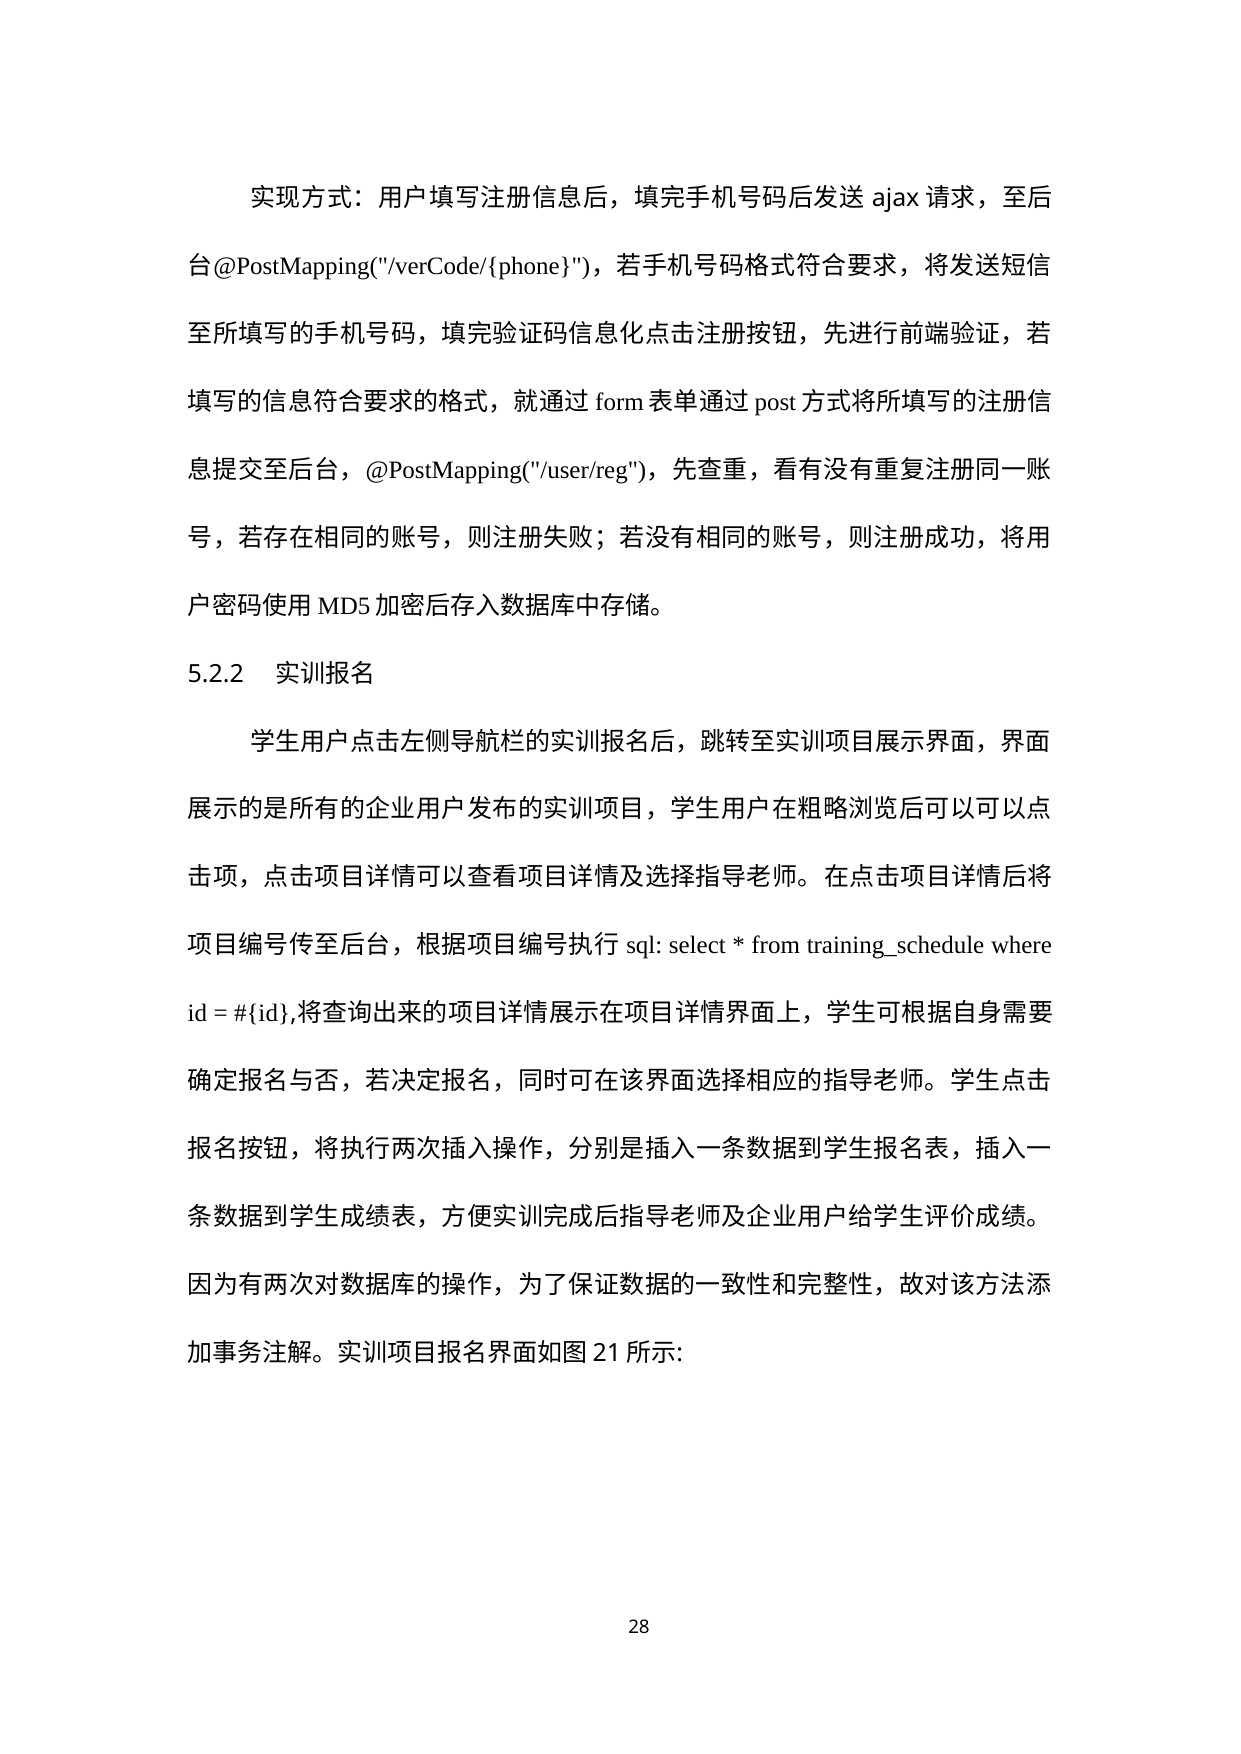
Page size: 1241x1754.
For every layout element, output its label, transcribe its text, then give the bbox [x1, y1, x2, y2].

text 学生用户点击左侧导航栏的实训报名后，跳转至实训项目展示界面，界面展示的是所有的企业用户发布的实训项目，学生用户在粗略浏览后可以可以点击项，点击项目详情可以查看项目详情及选择指导老师。在点击项目详情后将项目编号传至后台，根据项目编号执行sql: select * from training_schedule where id = #{id},将查询出来的项目详情展示在项目详情界面上，学生可根据自身需要确定报名与否，若决定报名，同时可在该界面选择相应的指导老师。学生点击报名按钮，将执行两次插入操作，分别是插入一条数据到学生报名表，插入一条数据到学生成绩表，方便实训完成后指导老师及企业用户给学生评价成绩。因为有两次对数据库的操作，为了保证数据的一致性和完整性，故对该方法添加事务注解。实训项目报名界面如图21所示: [187, 705, 1053, 1384]
subtitle 实训报名 [187, 637, 1053, 705]
text 实现方式：用户填写注册信息后，填完手机号码后发送ajax请求，至后台@PostMapping("/verCode/{phone}")，若手机号码格式符合要求，将发送短信至所填写的手机号码，填完验证码信息化点击注册按钮，先进行前端验证，若填写的信息符合要求的格式，就通过form表单通过post方式将所填写的注册信息提交至后台，@PostMapping("/user/reg")，先查重，看有没有重复注册同一账号，若存在相同的账号，则注册失败；若没有相同的账号，则注册成功，将用户密码使用MD5加密后存入数据库中存储。 [187, 162, 1053, 637]
